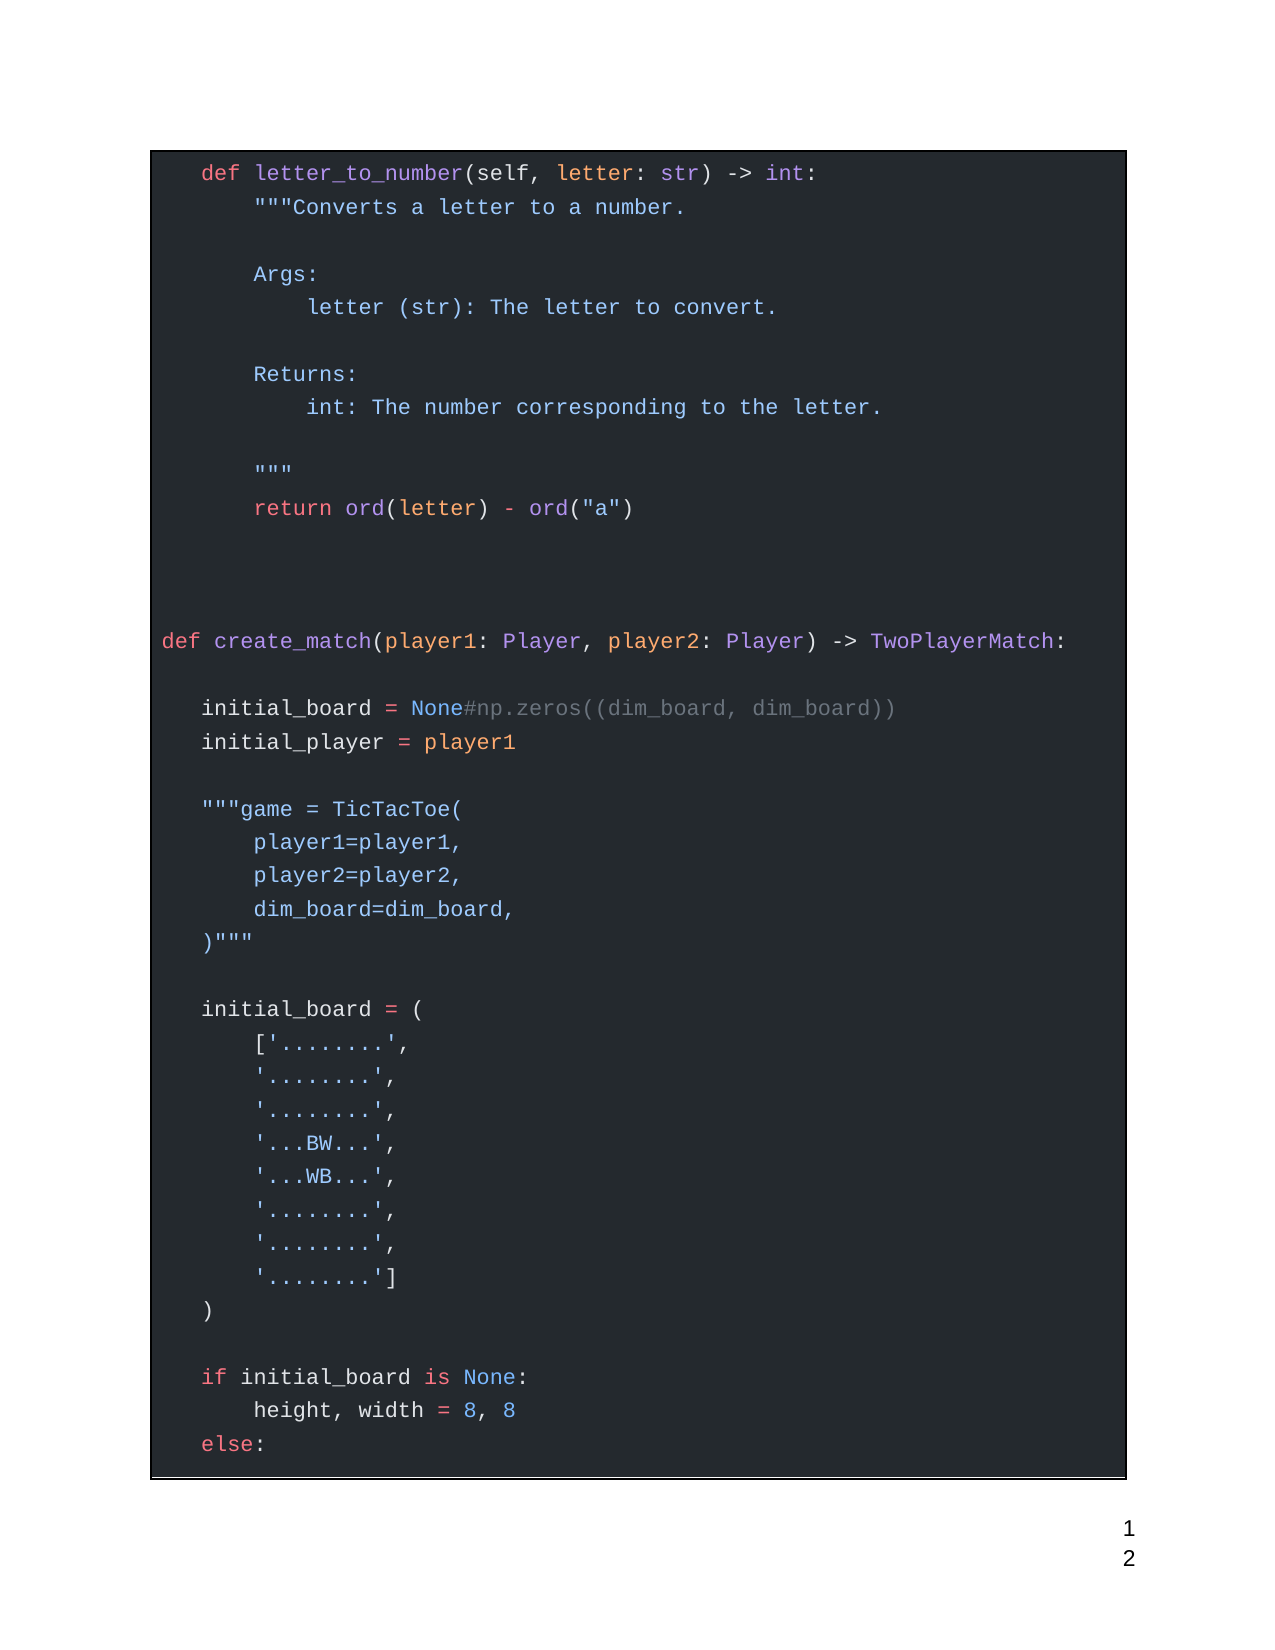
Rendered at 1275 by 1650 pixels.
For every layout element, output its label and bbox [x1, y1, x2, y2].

table_header [152, 152, 1125, 1477]
